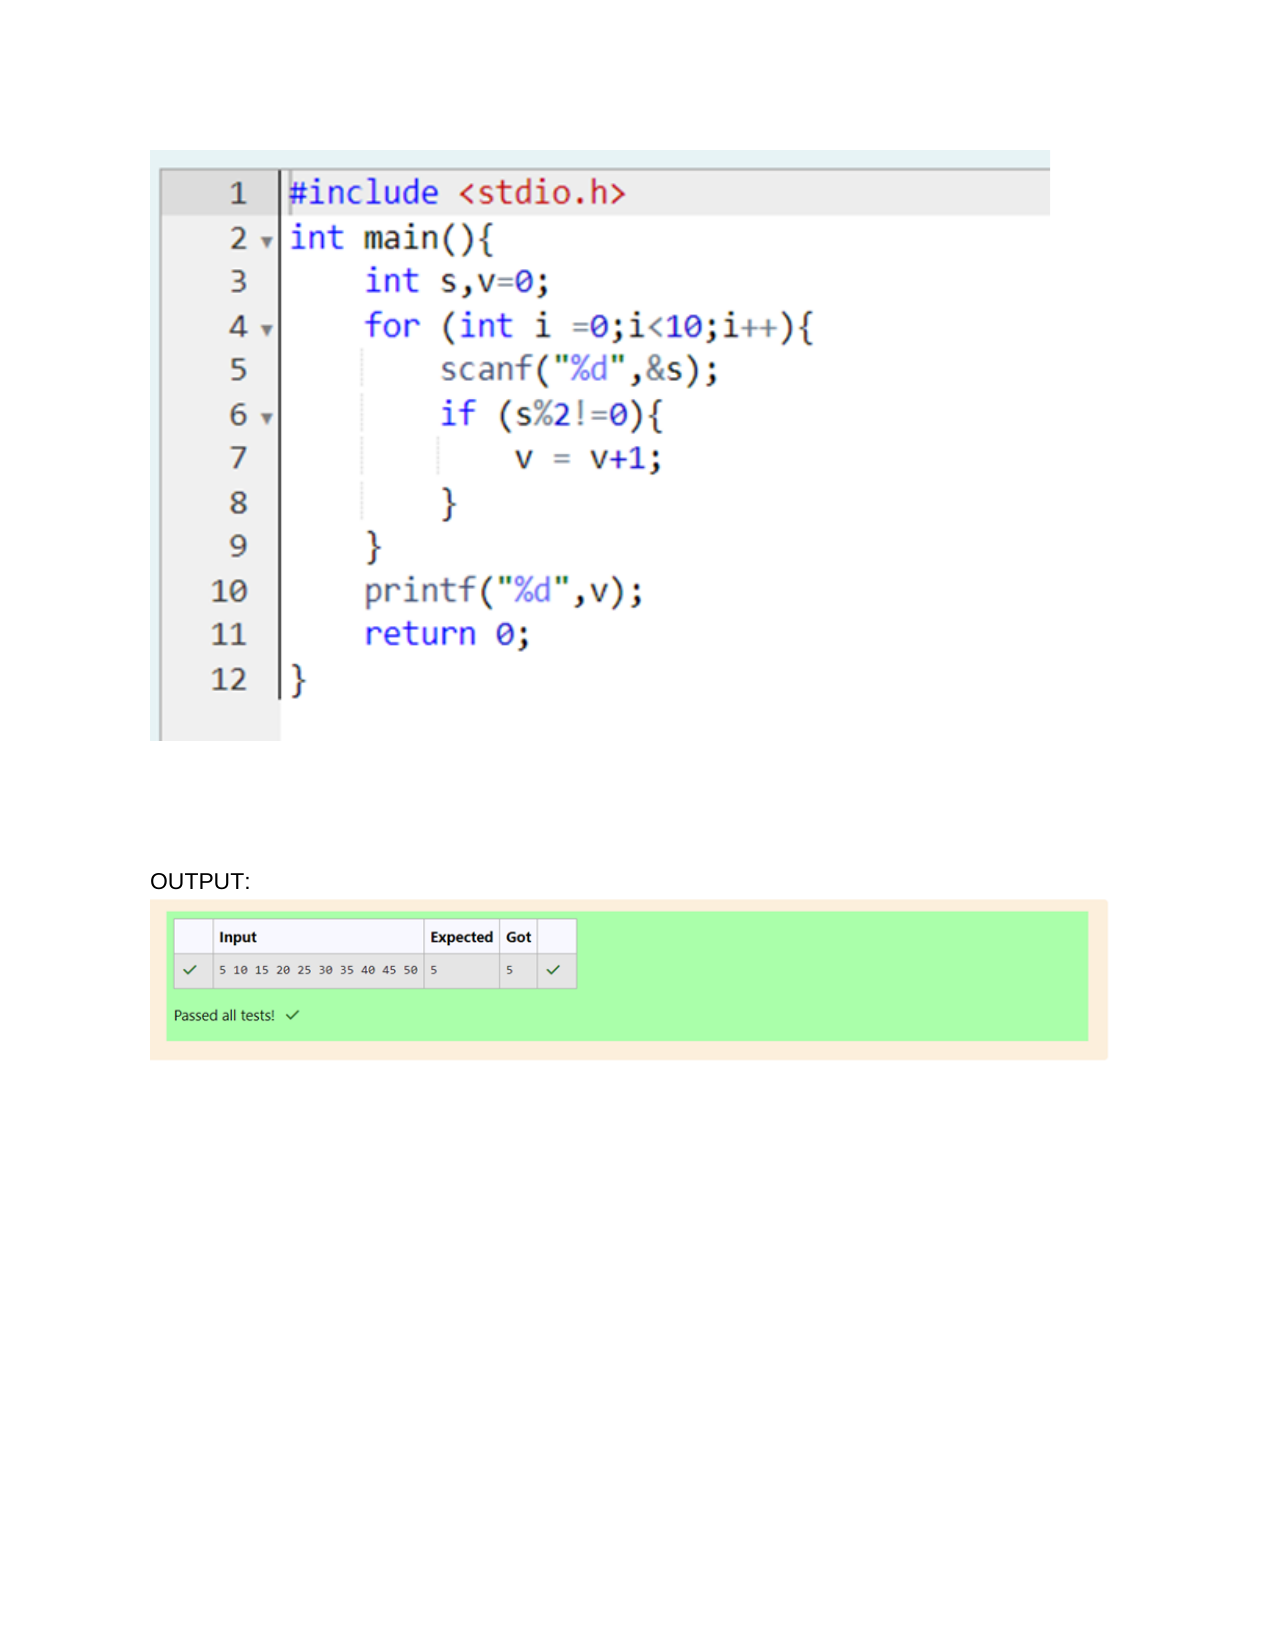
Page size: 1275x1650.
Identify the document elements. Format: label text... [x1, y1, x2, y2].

picture [150, 150, 1050, 741]
picture [150, 894, 1125, 1068]
text OUTPUT: [150, 868, 1125, 894]
